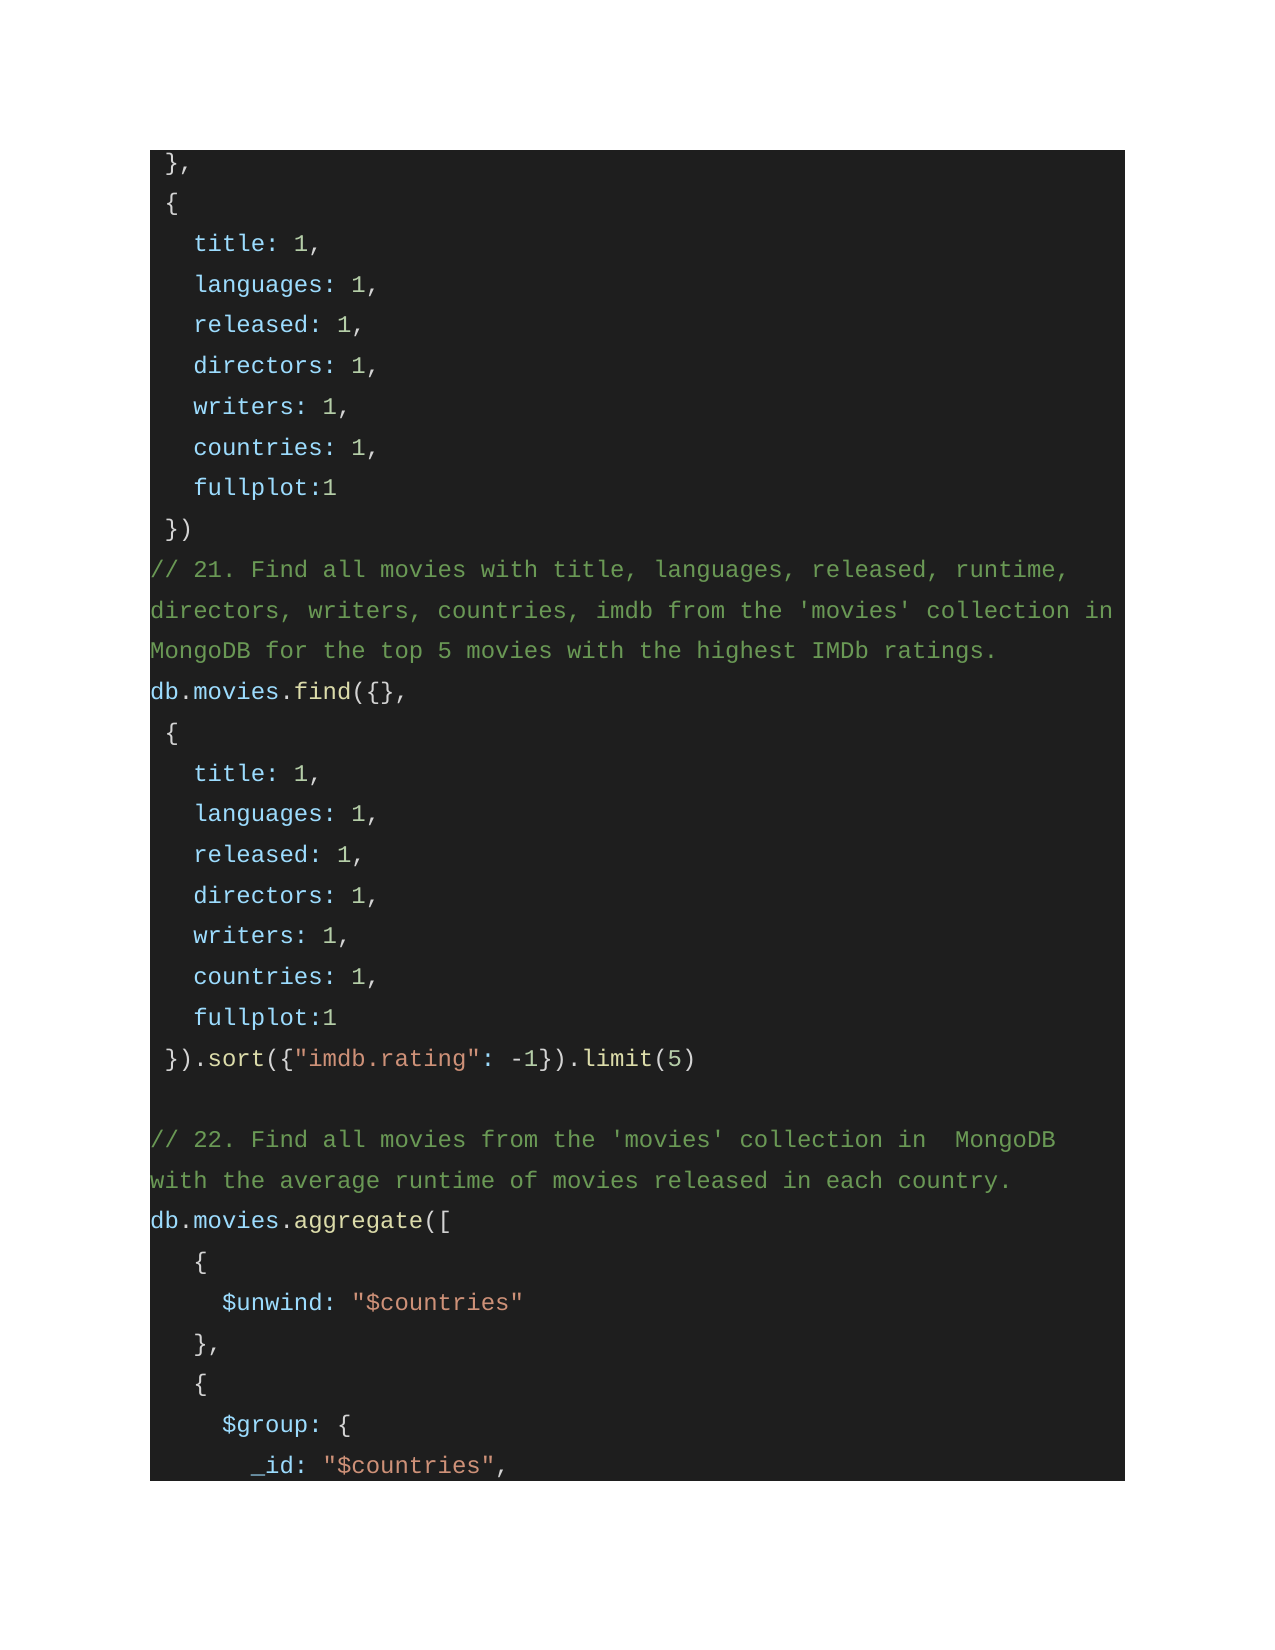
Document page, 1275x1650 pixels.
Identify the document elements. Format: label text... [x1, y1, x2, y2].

text writers: 1, [150, 924, 1125, 951]
text fullplot:1 [150, 1005, 1125, 1032]
text }, [150, 150, 1125, 177]
text { [150, 720, 1125, 747]
text fullplot:1 [150, 476, 1125, 503]
text $unwind: "$countries" [150, 1290, 1125, 1318]
text db.movies.find({}, [150, 679, 1125, 707]
text languages: 1, [150, 272, 1125, 299]
text released: 1, [150, 313, 1125, 340]
text writers: 1, [150, 394, 1125, 422]
text title: 1, [150, 231, 1125, 259]
text // 22. Find all movies from the 'movies' collection in MongoDB with the average runtime of movies released in each country. [150, 1127, 1125, 1195]
text { [150, 1250, 1125, 1277]
text directors: 1, [150, 354, 1125, 381]
text countries: 1, [150, 435, 1125, 462]
text }).sort({"imdb.rating": -1}).limit(5) [150, 1046, 1125, 1073]
text title: 1, [150, 761, 1125, 788]
text languages: 1, [150, 802, 1125, 829]
text released: 1, [150, 842, 1125, 869]
text { [150, 191, 1125, 218]
text countries: 1, [150, 964, 1125, 992]
text }, [150, 1331, 1125, 1358]
text db.movies.aggregate([ [150, 1209, 1125, 1236]
text directors: 1, [150, 883, 1125, 910]
text }) [150, 517, 1125, 544]
text _id: "$countries", [150, 1453, 1125, 1481]
text $group: { [150, 1413, 1125, 1440]
text // 21. Find all movies with title, languages, released, runtime, directors, writers, countries, imdb from the 'movies' collection in MongoDB for the top 5 movies with the highest IMDb ratings. [150, 557, 1125, 666]
text { [150, 1372, 1125, 1399]
